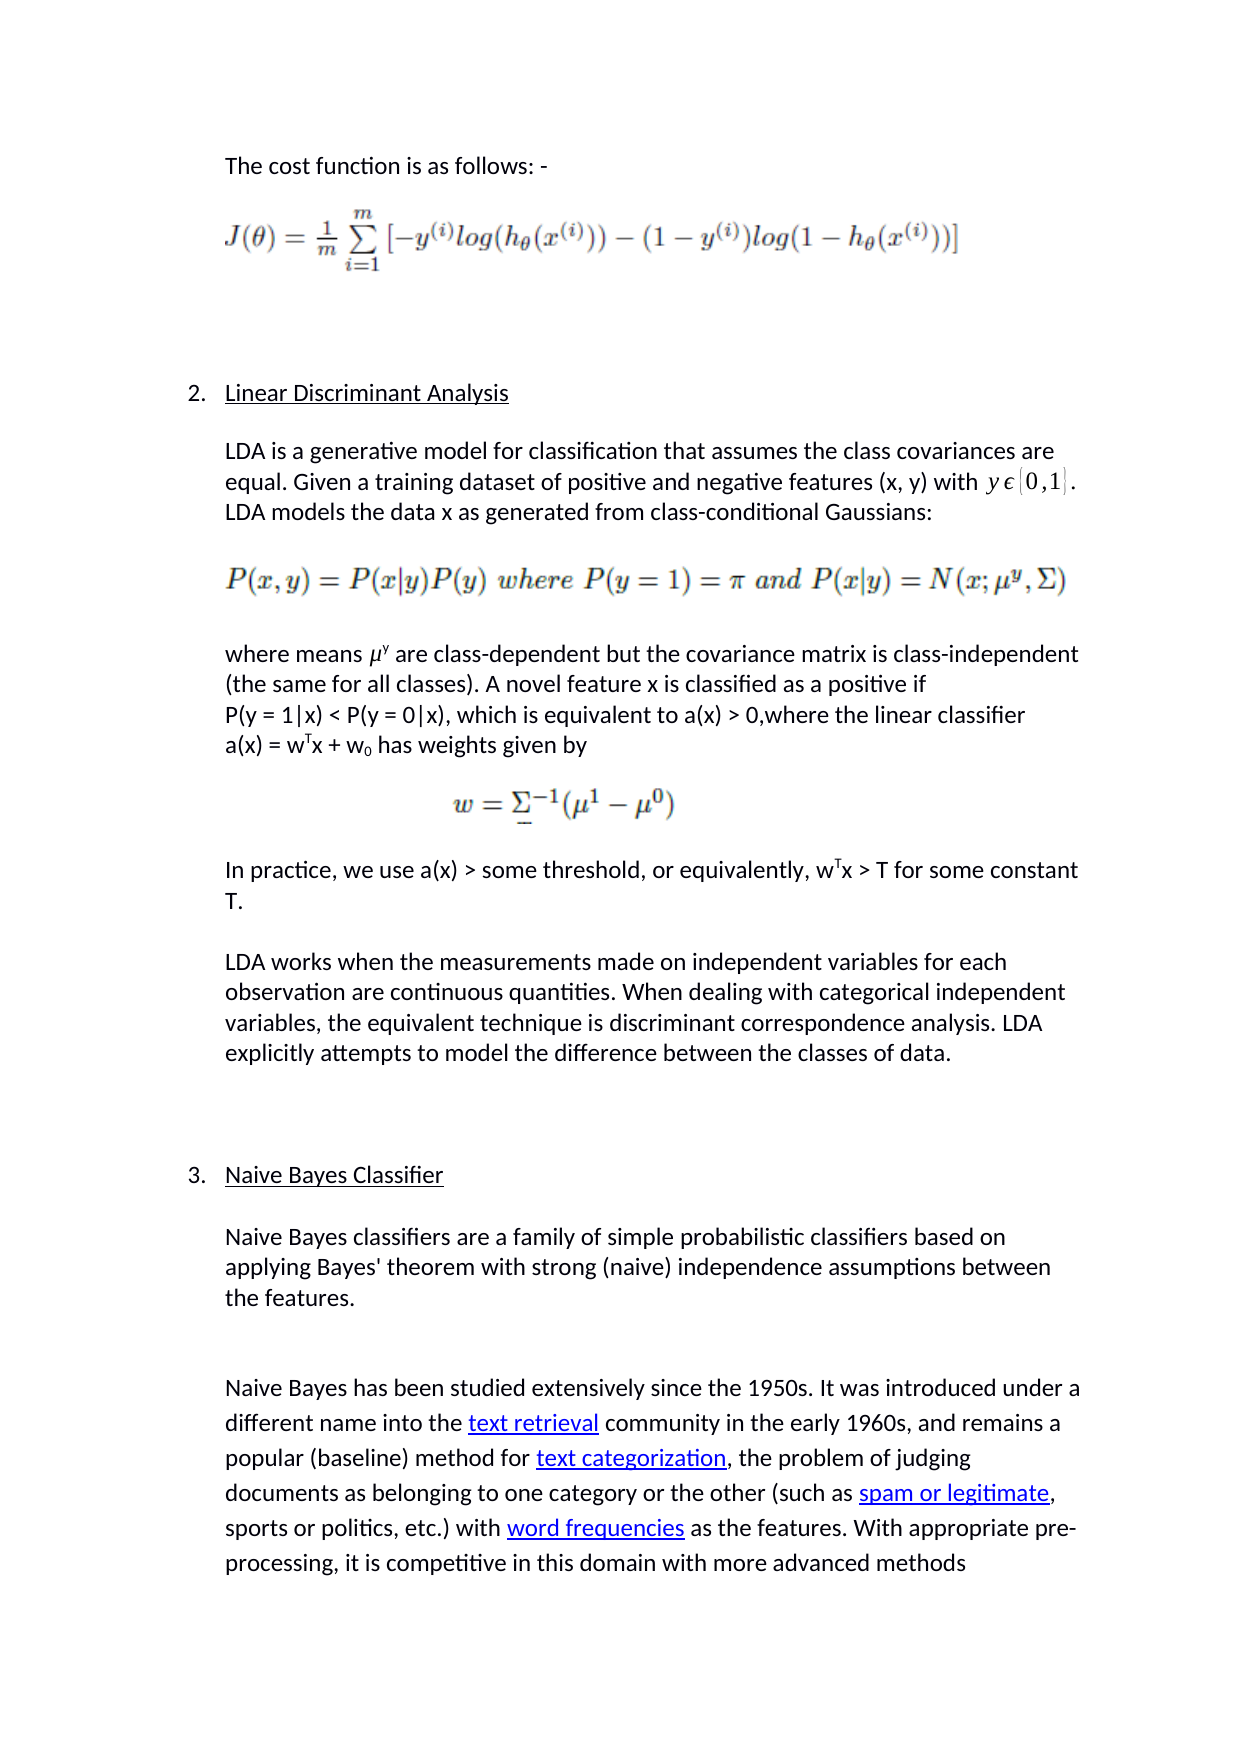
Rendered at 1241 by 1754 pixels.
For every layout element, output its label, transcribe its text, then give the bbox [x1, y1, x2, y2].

text The cost function is as follows: - [150, 150, 1090, 181]
list Naive Bayes Classifier [187, 1160, 1090, 1190]
text P(y = 1|x) < P(y = 0|x), which is equivalent to a(x) > 0,where the linear classifier [225, 699, 1090, 729]
list Linear Discriminant Analysis [187, 377, 1090, 407]
picture [450, 788, 675, 824]
text where means y are class-dependent but the covariance matrix is class-independent (the same for all classes). A novel feature x is classified as a positive if [225, 638, 1090, 699]
picture [225, 557, 1080, 608]
text Naive Bayes classifiers are a family of simple probabilistic classifiers based on applying Bayes' theorem with strong (naive) independence assumptions between the features. [225, 1221, 1090, 1312]
text a(x) = wTx + w0 has weights given by [225, 729, 1090, 760]
picture [225, 205, 969, 298]
text In practice, we use a(x) > some threshold, or equivalently, wTx > T for some constant T. [225, 854, 1090, 916]
text LDA is a generative model for classification that assumes the class covariances are equal. Given a training dataset of positive and negative features (x, y) with LDA models the data x as generated from class-conditional Gaussians: [225, 435, 1090, 527]
text LDA works when the measurements made on independent variables for each observation are continuous quantities. When dealing with categorical independent variables, the equivalent technique is discriminant correspondence analysis. LDA explicitly attempts to model the difference between the classes of data. [225, 946, 1090, 1068]
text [225, 1372, 1090, 1577]
